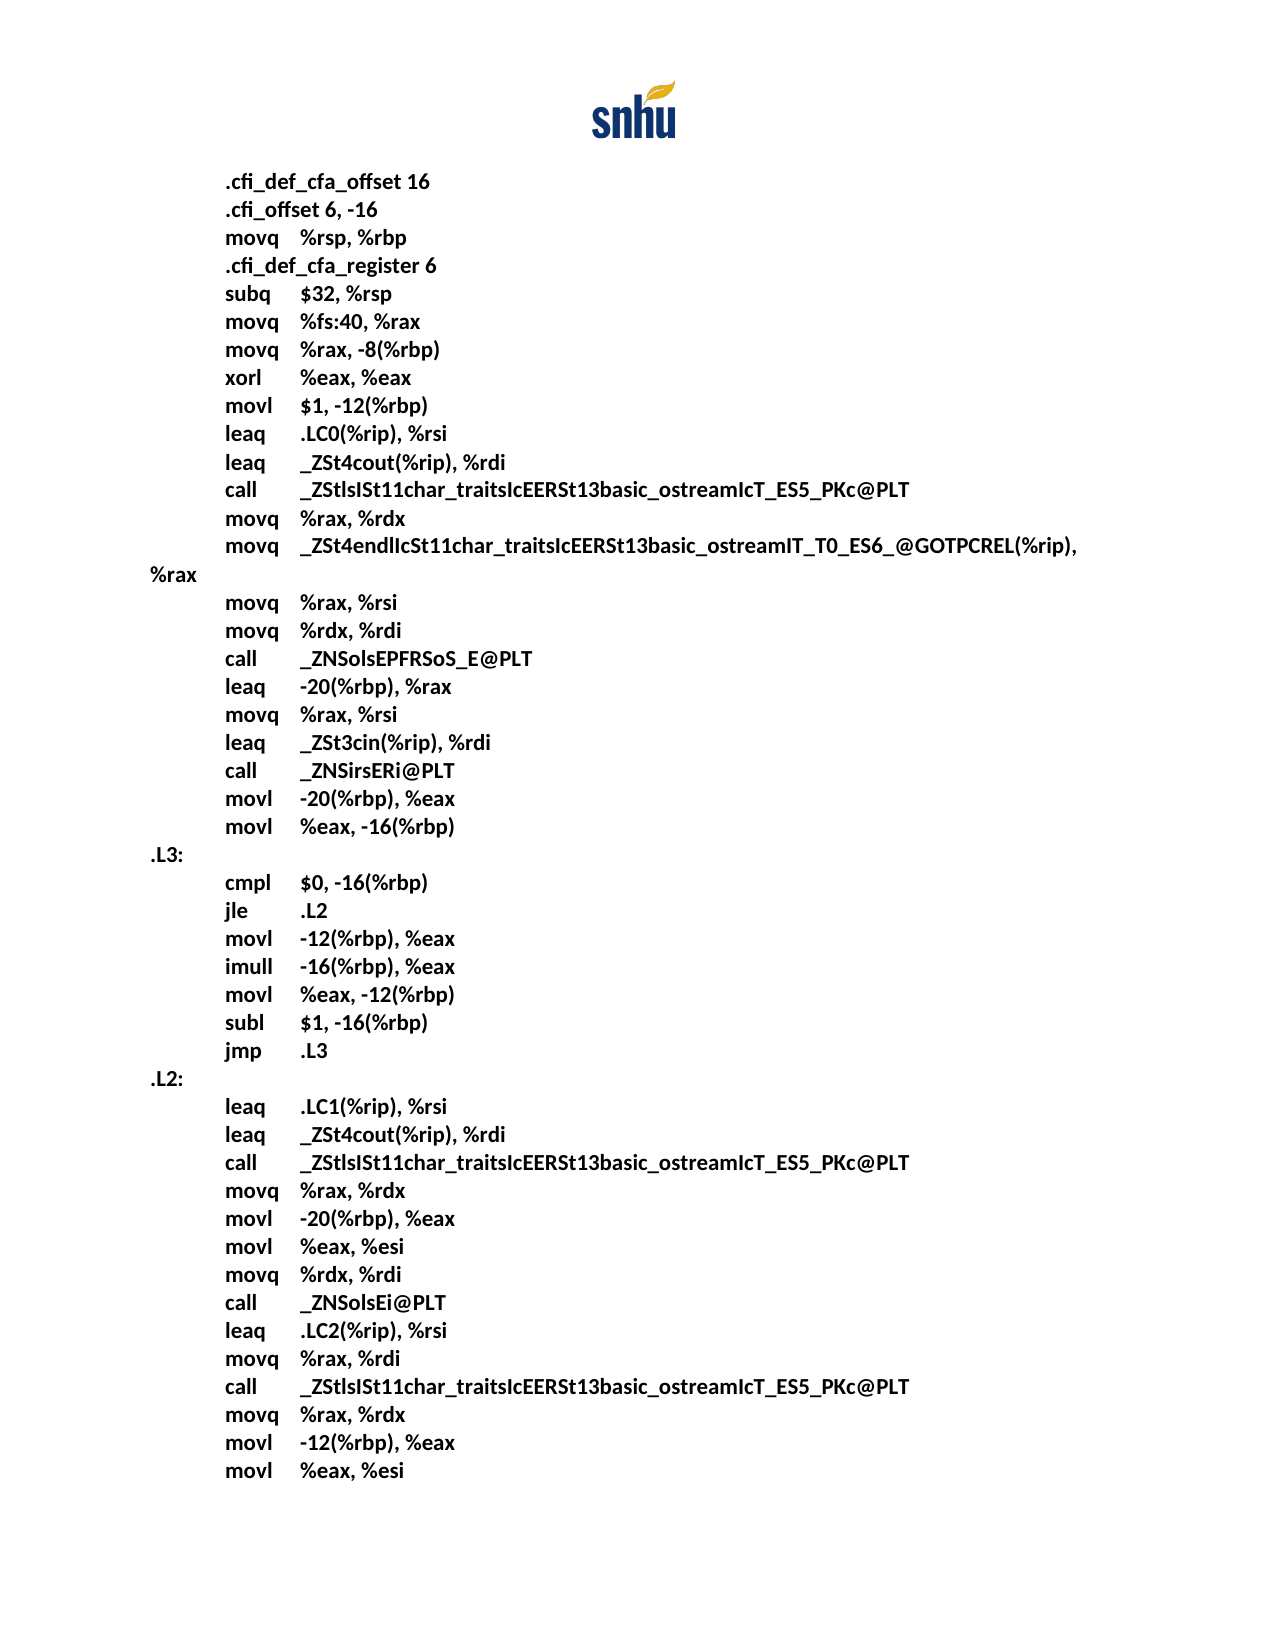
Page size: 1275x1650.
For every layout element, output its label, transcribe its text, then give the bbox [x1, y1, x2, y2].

text movl -20(%rbp), %eax [150, 784, 1125, 812]
text imull -16(%rbp), %eax [150, 952, 1125, 980]
text movq %rsp, %rbp [150, 223, 1125, 251]
text call _ZStlsISt11char_traitsIcEERSt13basic_ostreamIcT_ES5_PKc@PLT [150, 1372, 1125, 1400]
text leaq _ZSt4cout(%rip), %rdi [150, 1120, 1125, 1148]
text .cfi_def_cfa_offset 16 [150, 167, 1125, 195]
text movq %rax, %rdx [150, 504, 1125, 532]
text movl -20(%rbp), %eax [150, 1204, 1125, 1232]
text leaq .LC0(%rip), %rsi [150, 419, 1125, 448]
text movl %eax, -16(%rbp) [150, 812, 1125, 840]
text leaq .LC2(%rip), %rsi [150, 1316, 1125, 1344]
text movl %eax, -12(%rbp) [150, 980, 1125, 1008]
text movl -12(%rbp), %eax [150, 1428, 1125, 1456]
text call _ZStlsISt11char_traitsIcEERSt13basic_ostreamIcT_ES5_PKc@PLT [150, 476, 1125, 504]
text movq %rax, %rdx [150, 1400, 1125, 1428]
picture [573, 75, 702, 147]
text movq %rax, %rsi [150, 700, 1125, 728]
text call _ZNSolsEi@PLT [150, 1288, 1125, 1316]
text .cfi_offset 6, -16 [150, 195, 1125, 223]
text movq %rdx, %rdi [150, 616, 1125, 644]
text movq %rdx, %rdi [150, 1260, 1125, 1288]
text movq %rax, %rdi [150, 1344, 1125, 1372]
text leaq .LC1(%rip), %rsi [150, 1092, 1125, 1120]
text .L3: [150, 840, 1125, 868]
text subl $1, -16(%rbp) [150, 1008, 1125, 1036]
text subq $32, %rsp [150, 279, 1125, 307]
text cmpl $0, -16(%rbp) [150, 868, 1125, 896]
text call _ZNSirsERi@PLT [150, 756, 1125, 784]
text call _ZNSolsEPFRSoS_E@PLT [150, 644, 1125, 672]
text xorl %eax, %eax [150, 363, 1125, 392]
text leaq -20(%rbp), %rax [150, 672, 1125, 700]
text .L2: [150, 1064, 1125, 1092]
text call _ZStlsISt11char_traitsIcEERSt13basic_ostreamIcT_ES5_PKc@PLT [150, 1148, 1125, 1176]
text .cfi_def_cfa_register 6 [150, 251, 1125, 279]
text movq %rax, -8(%rbp) [150, 336, 1125, 363]
text movl %eax, %esi [150, 1456, 1125, 1484]
text movl %eax, %esi [150, 1232, 1125, 1260]
text leaq _ZSt3cin(%rip), %rdi [150, 728, 1125, 756]
text jmp .L3 [150, 1036, 1125, 1064]
text movq %fs:40, %rax [150, 307, 1125, 336]
text leaq _ZSt4cout(%rip), %rdi [150, 448, 1125, 476]
text movl -12(%rbp), %eax [150, 924, 1125, 952]
text movq %rax, %rdx [150, 1176, 1125, 1204]
text movq %rax, %rsi [150, 588, 1125, 616]
text jle .L2 [150, 896, 1125, 924]
text movq _ZSt4endlIcSt11char_traitsIcEERSt13basic_ostreamIT_T0_ES6_@GOTPCREL(%rip), %rax [150, 532, 1125, 588]
text movl $1, -12(%rbp) [150, 392, 1125, 419]
